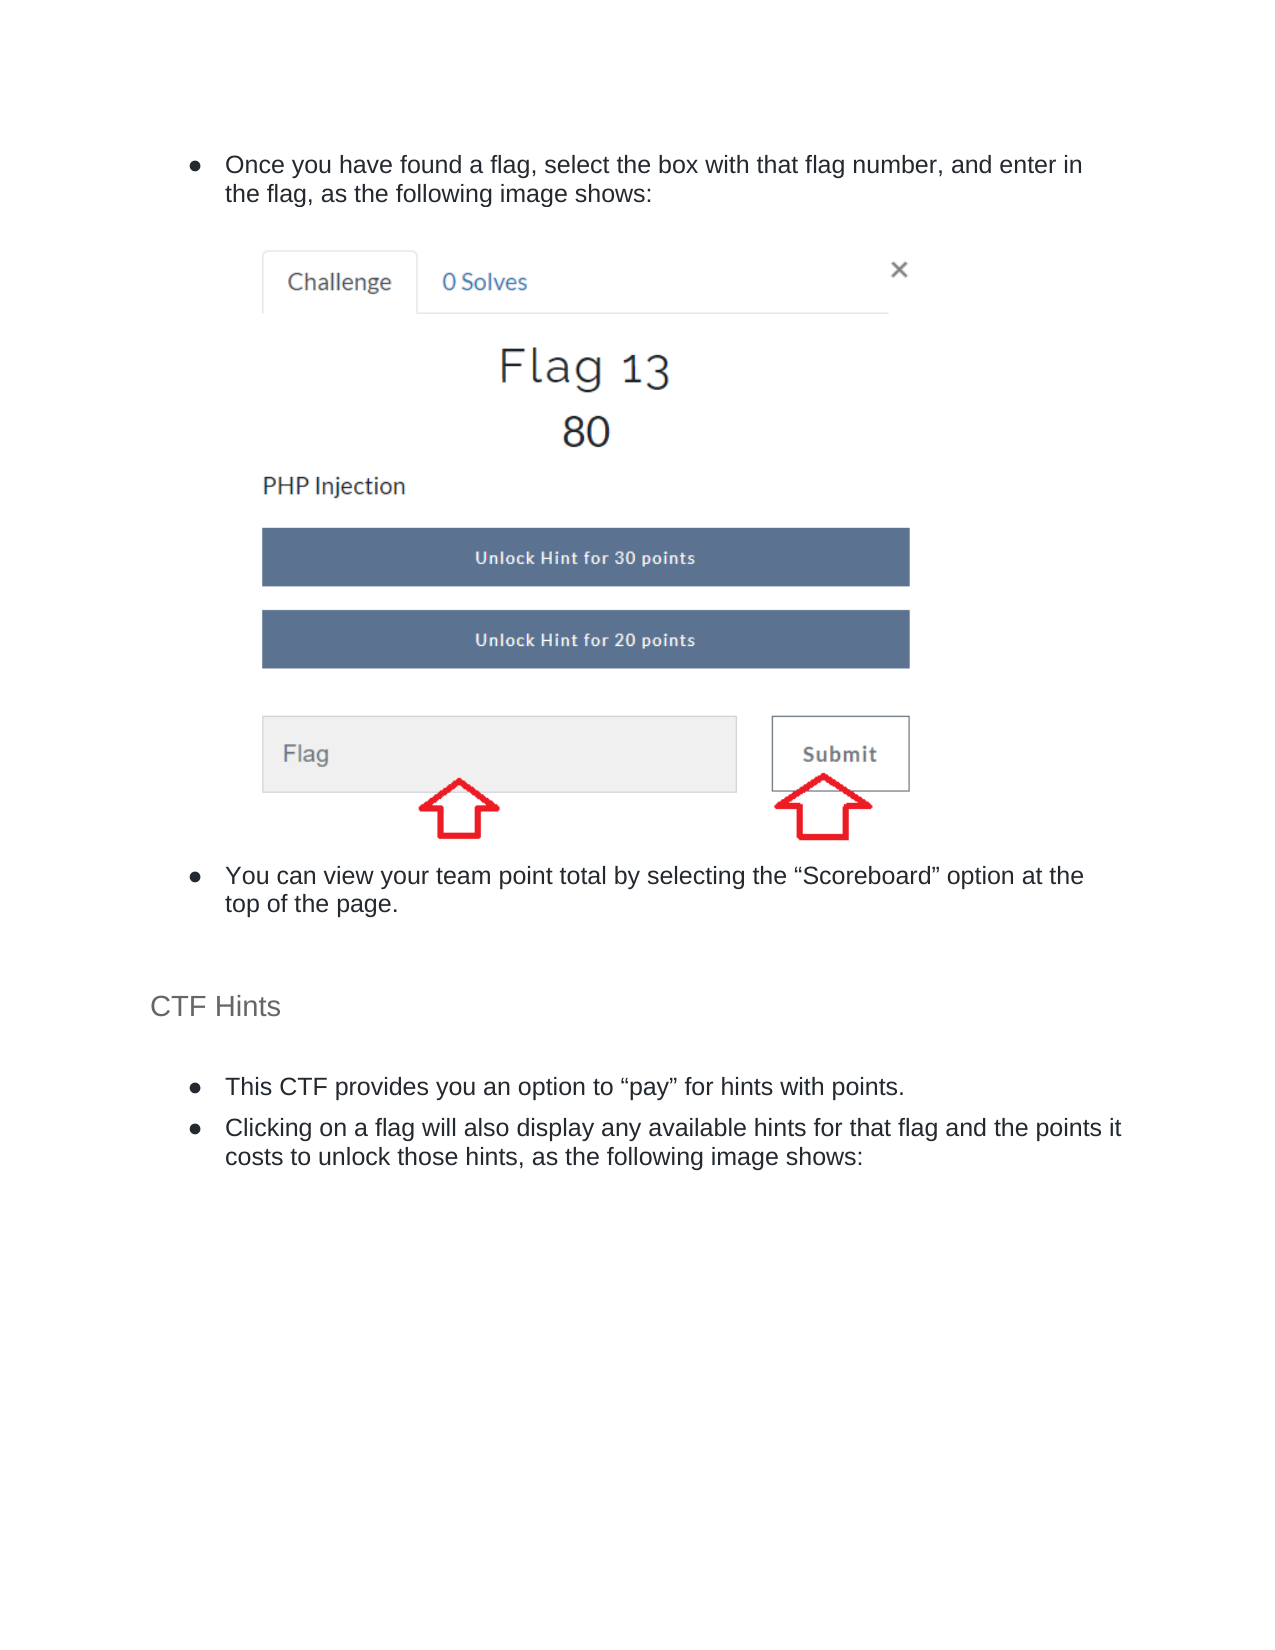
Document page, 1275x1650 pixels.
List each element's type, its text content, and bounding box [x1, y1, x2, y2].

picture [225, 207, 972, 849]
list You can view your team point total by selecting the “Scoreboard” option at the top of the page. [187, 861, 1125, 918]
list This CTF provides you an option to “pay” for hints with points. [187, 1072, 1125, 1101]
list Clicking on a flag will also display any available hints for that flag and the points it costs to unlock those hints, as the following image shows: [187, 1113, 1125, 1171]
subtitle CTF Hints [150, 989, 1125, 1022]
